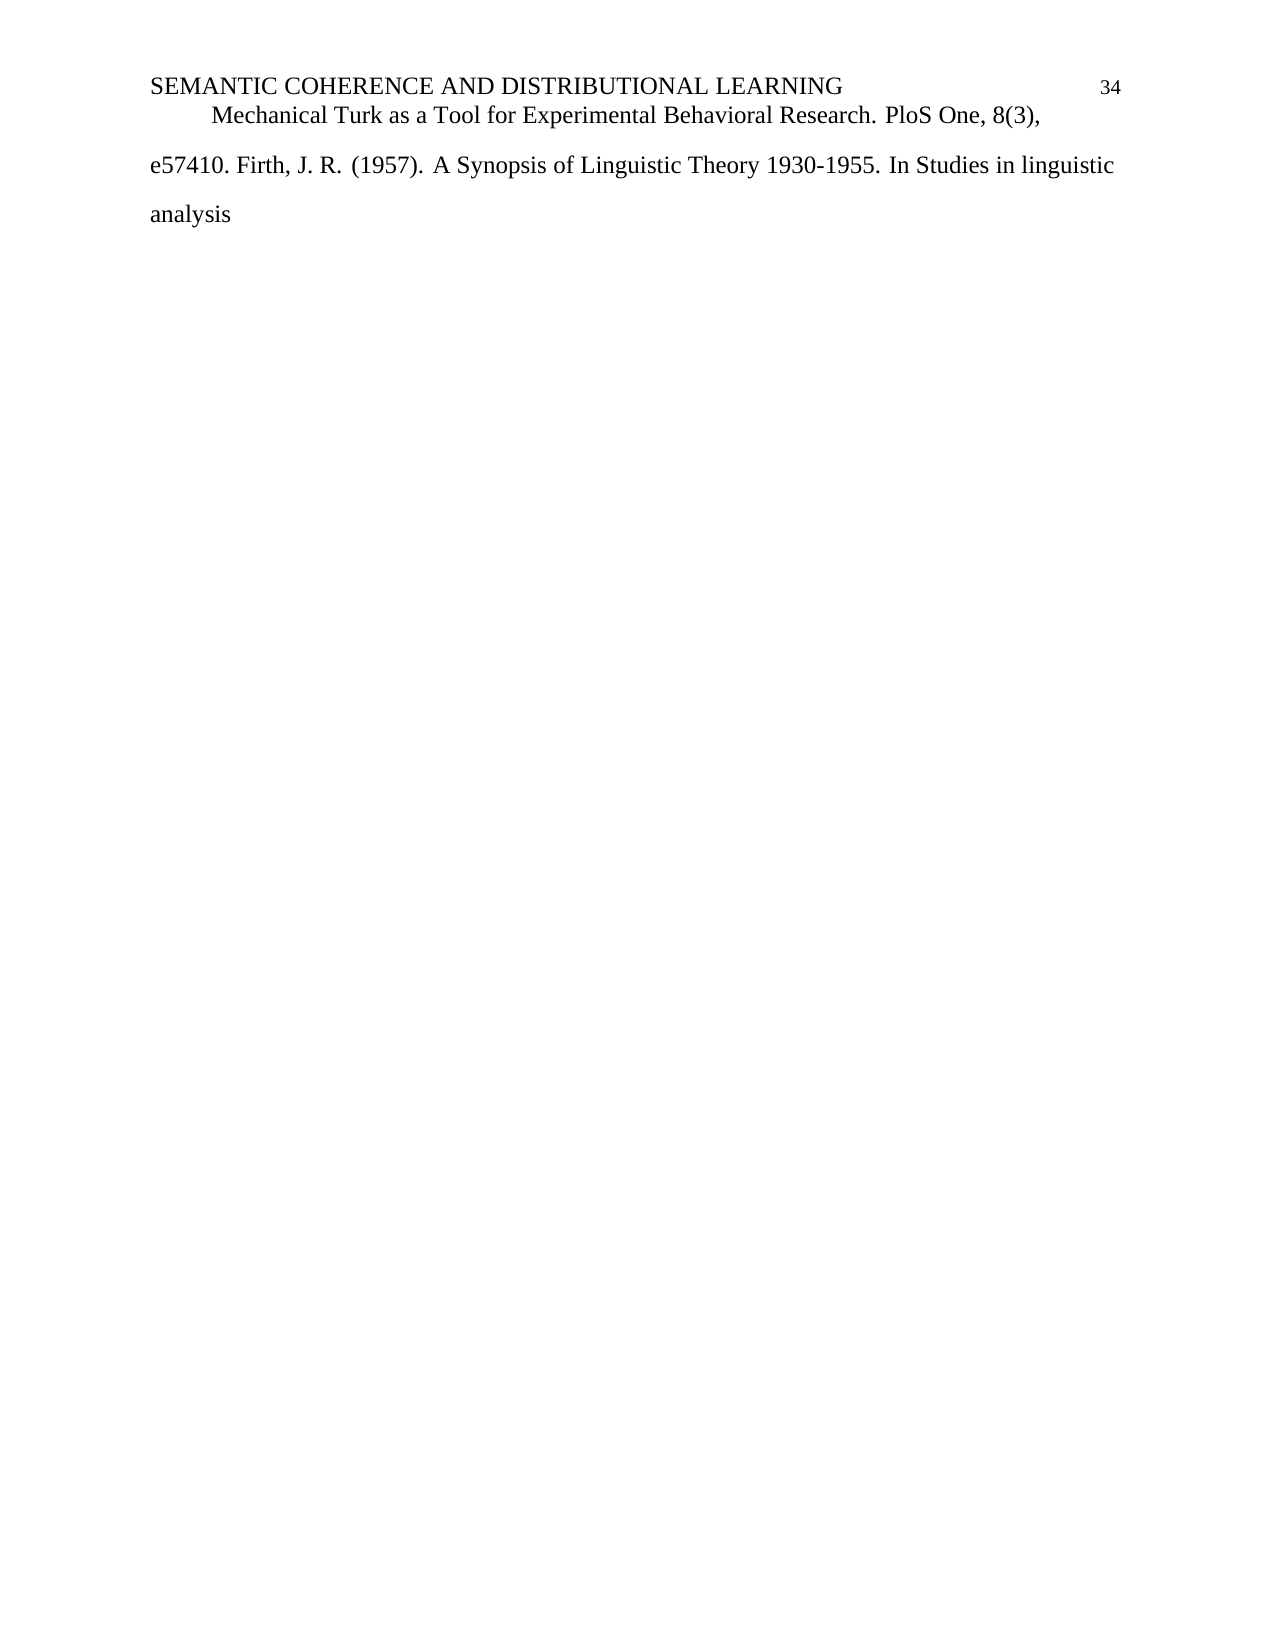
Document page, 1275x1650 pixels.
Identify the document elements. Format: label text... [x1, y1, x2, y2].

text Mechanical Turk as a Tool for Experimental Behavioral Research. PloS One, 8(3), e57410. Firth, J. R. (1957). A Synopsis of Linguistic Theory 1930-1955. In Studies in linguistic analysis [150, 100, 1123, 228]
